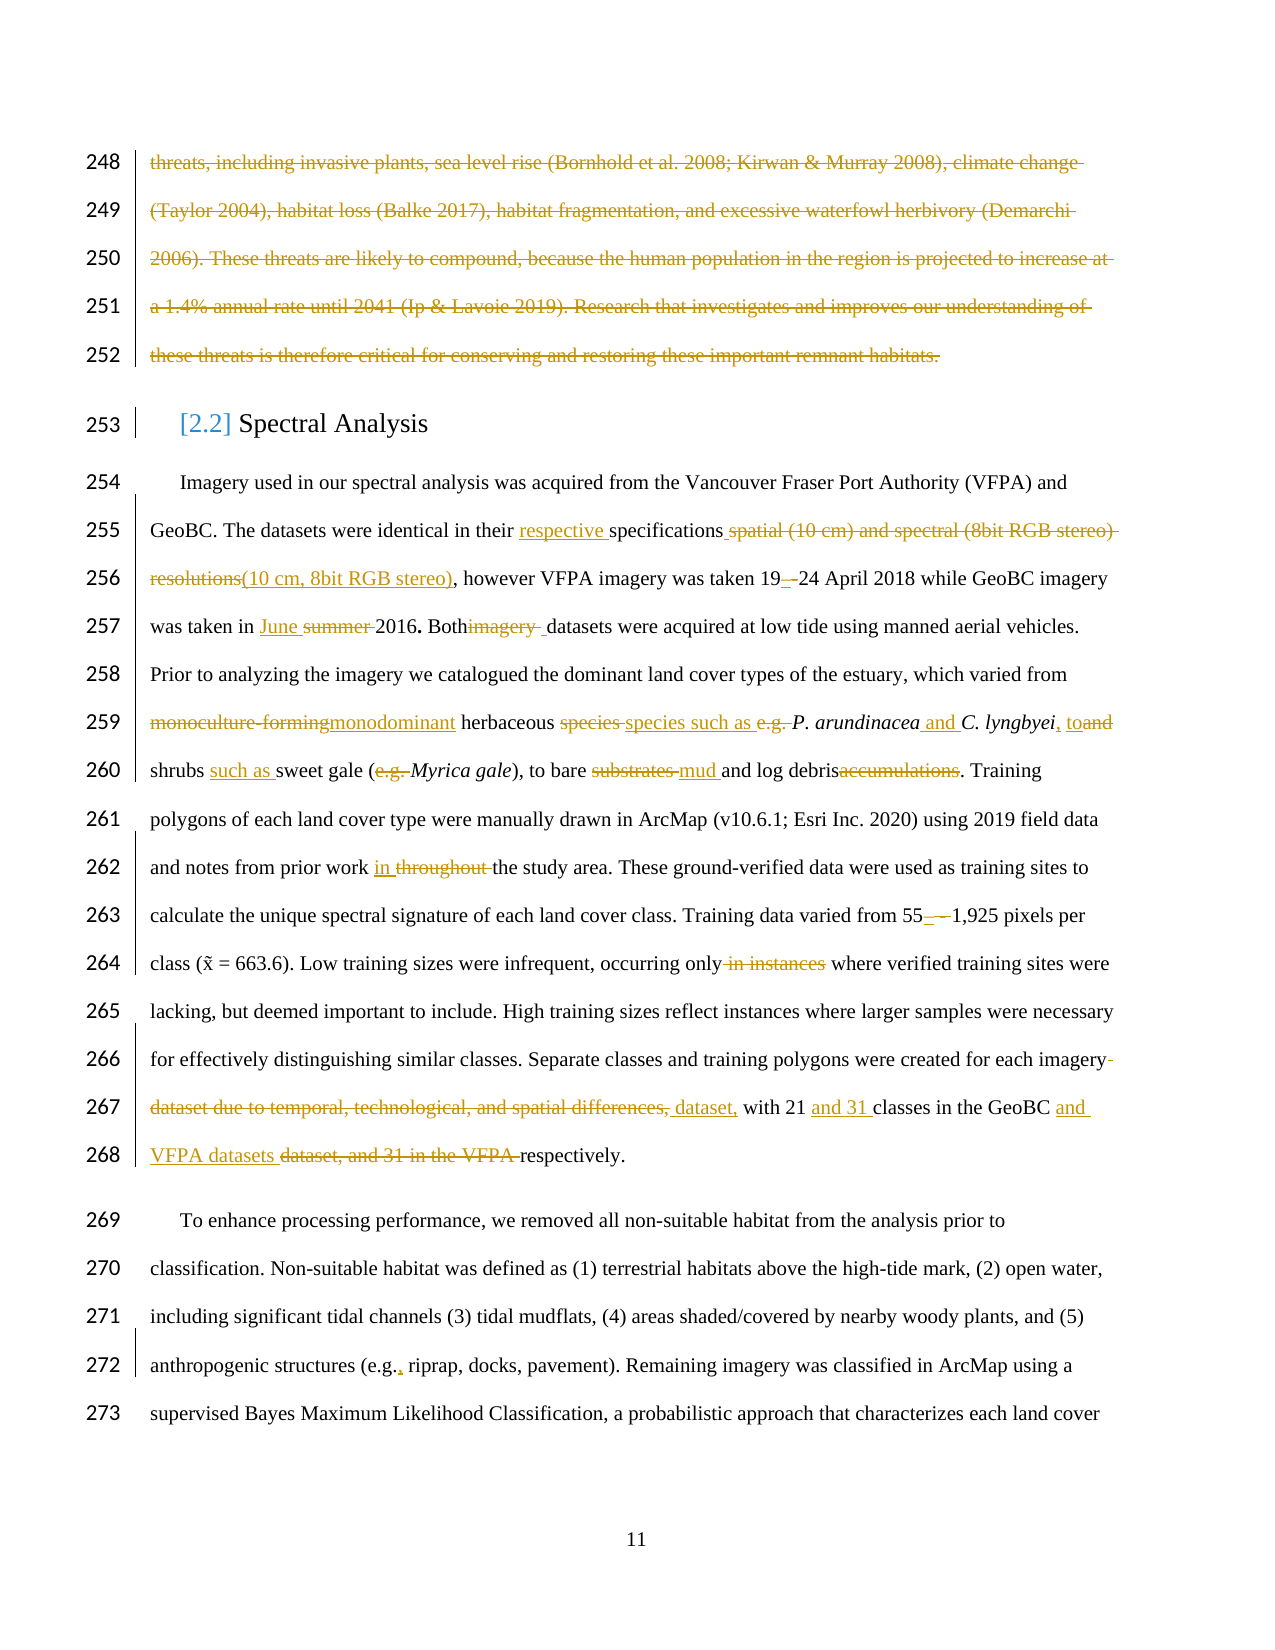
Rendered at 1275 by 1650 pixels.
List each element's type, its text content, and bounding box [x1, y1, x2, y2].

subtitle Spectral Analysis [179, 407, 1122, 438]
text Imagery used in our spectral analysis was acquired from the Vancouver Fraser Port Authority (VFPA) and GeoBC. The datasets were identical in their specifications, however VFPA imagery was taken 1924 April 2018 while GeoBC imagery was taken in 2016. Bothdatasets were acquired at low tide using manned aerial vehicles. Prior to analyzing the imagery we catalogued the dominant land cover types of the estuary, which varied from herbaceous P. arundinaceaC. lyngbyei shrubs sweet gale (Myrica gale), to bare and log debris. Training polygons of each land cover type were manually drawn in ArcMap (v10.6.1; Esri Inc. 2020) using 2019 field data and notes from prior work the study area. These ground-verified data were used as training sites to calculate the unique spectral signature of each land cover class. Training data varied from 551,925 pixels per class (x̃ = 663.6). Low training sizes were infrequent, occurring only where verified training sites were lacking, but deemed important to include. High training sizes reflect instances where larger samples were necessary for effectively distinguishing similar classes. Separate classes and training polygons were created for each imagery with 21 classes in the GeoBC respectively. [150, 469, 1122, 1167]
